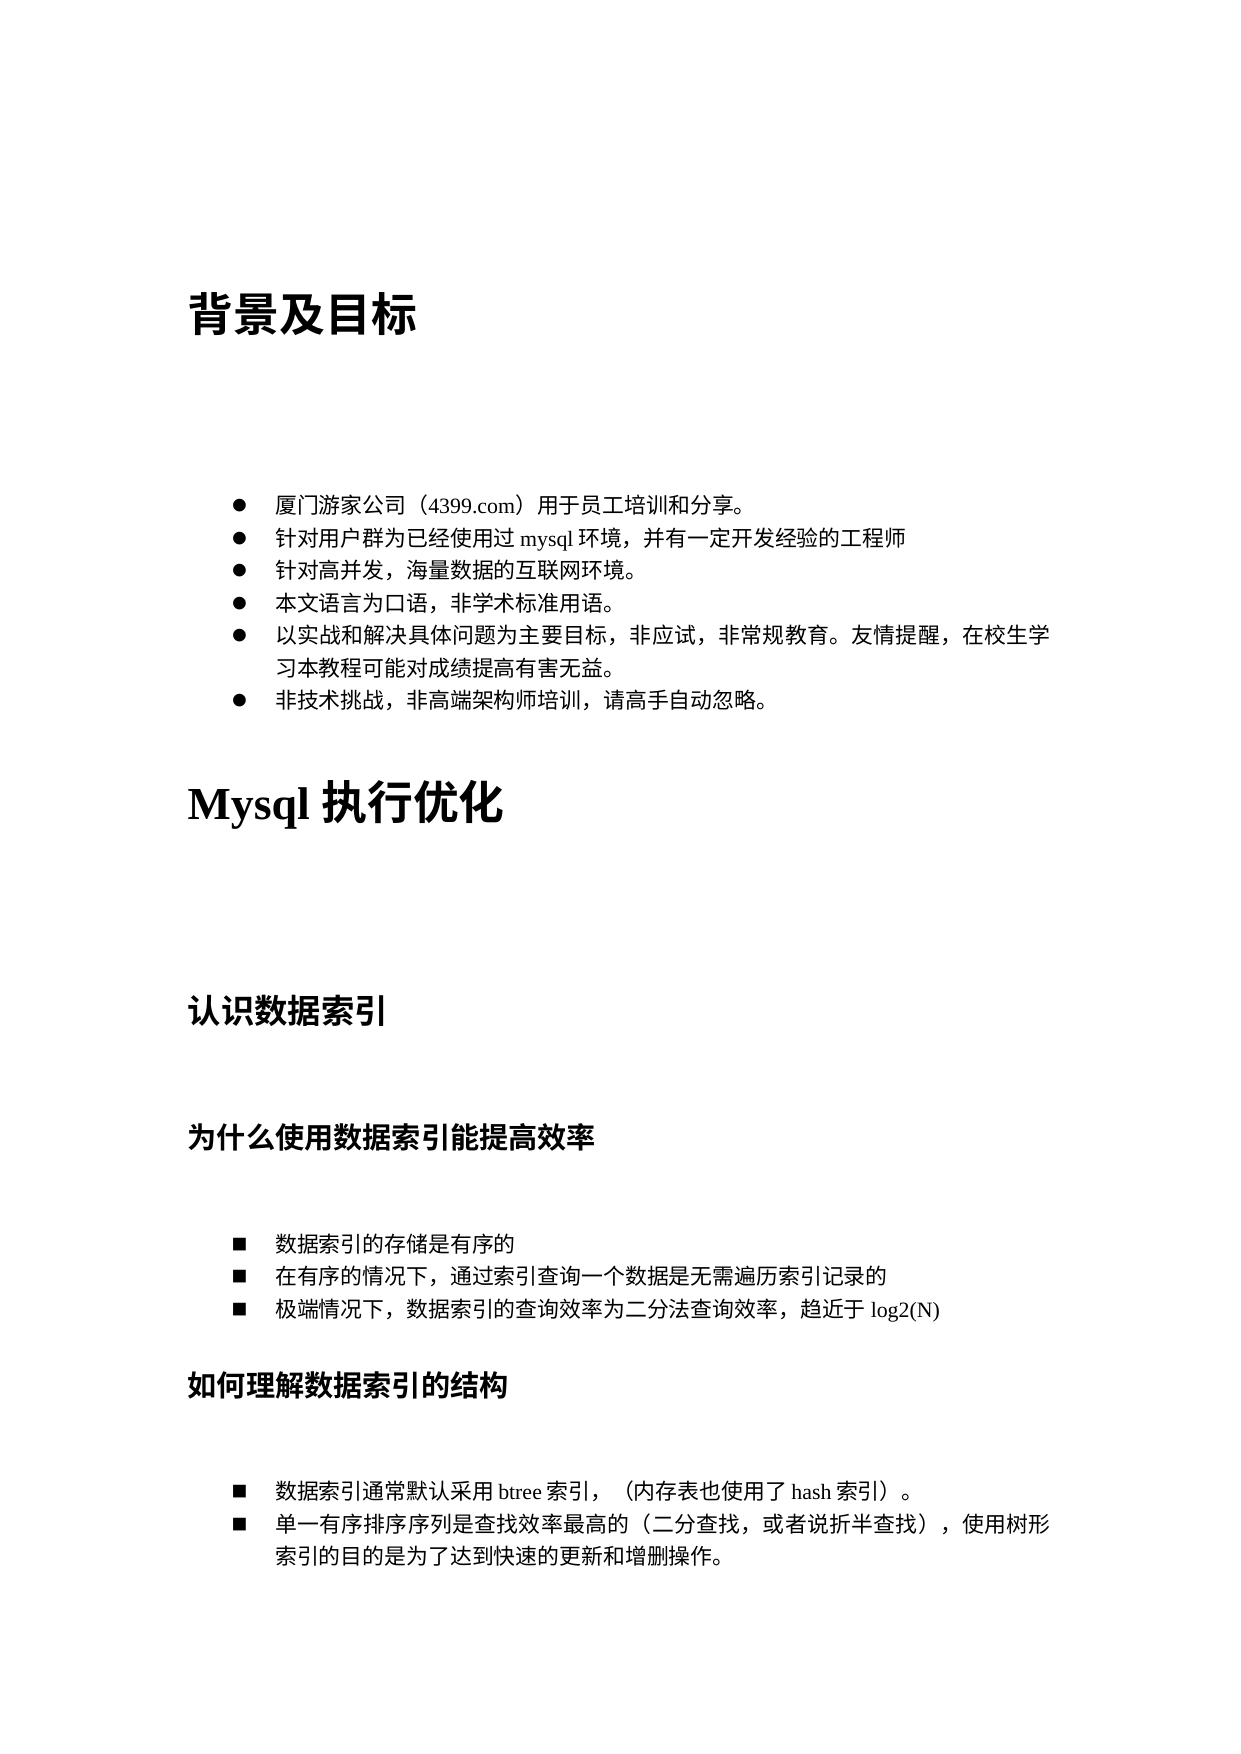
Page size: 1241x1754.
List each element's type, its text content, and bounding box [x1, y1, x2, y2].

subtitle 如何理解数据索引的结构 [187, 1351, 1053, 1416]
list 厦门游家公司（4399.com）用于员工培训和分享。 [231, 488, 1053, 520]
list 数据索引通常默认采用btree索引，（内存表也使用了hash索引）。 [231, 1474, 1053, 1506]
list 本文语言为口语，非学术标准用语。 [231, 585, 1053, 618]
list 以实战和解决具体问题为主要目标，非应试，非常规教育。友情提醒，在校生学习本教程可能对成绩提高有害无益。 [231, 618, 1053, 683]
subtitle Mysql 执行优化 [187, 751, 1053, 848]
list 在有序的情况下，通过索引查询一个数据是无需遍历索引记录的 [231, 1259, 1053, 1291]
list 极端情况下，数据索引的查询效率为二分法查询效率，趋近于 log2(N) [231, 1291, 1053, 1324]
subtitle 认识数据索引 [187, 976, 1053, 1041]
list 针对用户群为已经使用过mysql环境，并有一定开发经验的工程师 [231, 520, 1053, 553]
list 非技术挑战，非高端架构师培训，请高手自动忽略。 [231, 683, 1053, 715]
list 单一有序排序序列是查找效率最高的（二分查找，或者说折半查找），使用树形索引的目的是为了达到快速的更新和增删操作。 [231, 1506, 1053, 1571]
subtitle 背景及目标 [187, 262, 1053, 360]
list 针对高并发，海量数据的互联网环境。 [231, 553, 1053, 585]
list 数据索引的存储是有序的 [231, 1226, 1053, 1259]
subtitle 为什么使用数据索引能提高效率 [187, 1103, 1053, 1168]
